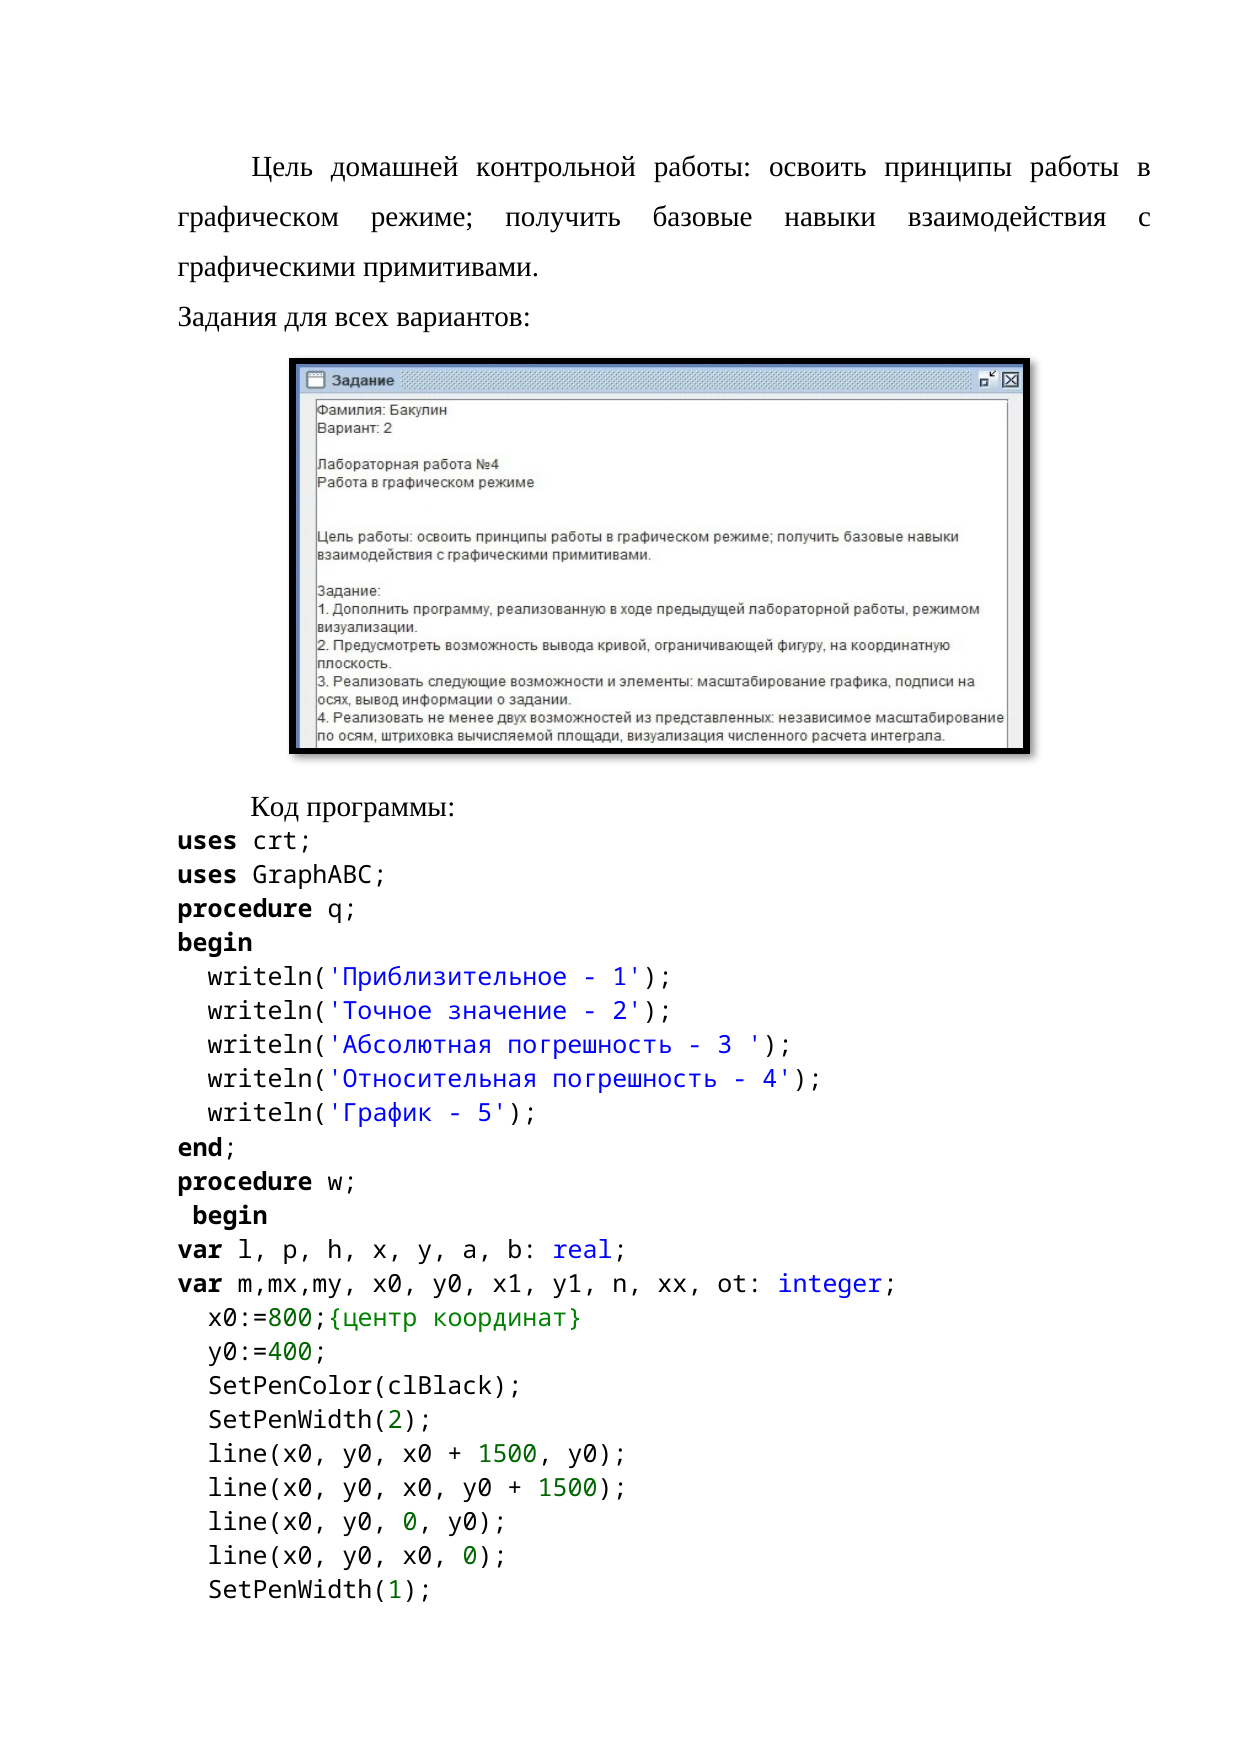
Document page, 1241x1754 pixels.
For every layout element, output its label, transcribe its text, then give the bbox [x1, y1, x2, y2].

text SetPenColor(clBlack); [177, 1368, 1152, 1402]
text line(x0, y0, x0 + 1500, y0); [177, 1436, 1152, 1470]
text Код программы: [177, 789, 1152, 823]
text Цель домашней контрольной работы: освоить принципы работы в графическом режиме; получить базовые навыки взаимодействия с графическими примитивами. [177, 149, 1152, 283]
text line(x0, y0, x0, y0 + 1500); [177, 1470, 1152, 1504]
text procedure q; [177, 891, 1152, 925]
text SetPenWidth(2); [177, 1402, 1152, 1436]
text procedure w; [177, 1163, 1152, 1197]
text writeln('График - 5'); [177, 1095, 1152, 1129]
text writeln('Точное значение - 2'); [177, 993, 1152, 1027]
text writeln('Абсолютная погрешность - 3 '); [177, 1027, 1152, 1061]
text writeln('Приблизительное - 1'); [177, 959, 1152, 993]
text begin [177, 1197, 1152, 1231]
text line(x0, y0, 0, y0); [177, 1504, 1152, 1538]
text SetPenWidth(1); [177, 1572, 1152, 1606]
picture [296, 364, 1023, 748]
text var m,mx,my, x0, y0, x1, y1, n, xx, ot: integer; [177, 1265, 1152, 1299]
text Задания для всех вариантов: [177, 299, 1152, 333]
text y0:=400; [177, 1333, 1152, 1368]
text var l, p, h, x, y, a, b: real; [177, 1231, 1152, 1265]
text end; [177, 1129, 1152, 1163]
text uses crt; [177, 823, 1152, 857]
text writeln('Относительная погрешность - 4'); [177, 1061, 1152, 1095]
text begin [177, 925, 1152, 959]
text uses GraphABC; [177, 857, 1152, 891]
text x0:=800;{центр координат} [177, 1299, 1152, 1333]
text line(x0, y0, x0, 0); [177, 1538, 1152, 1572]
